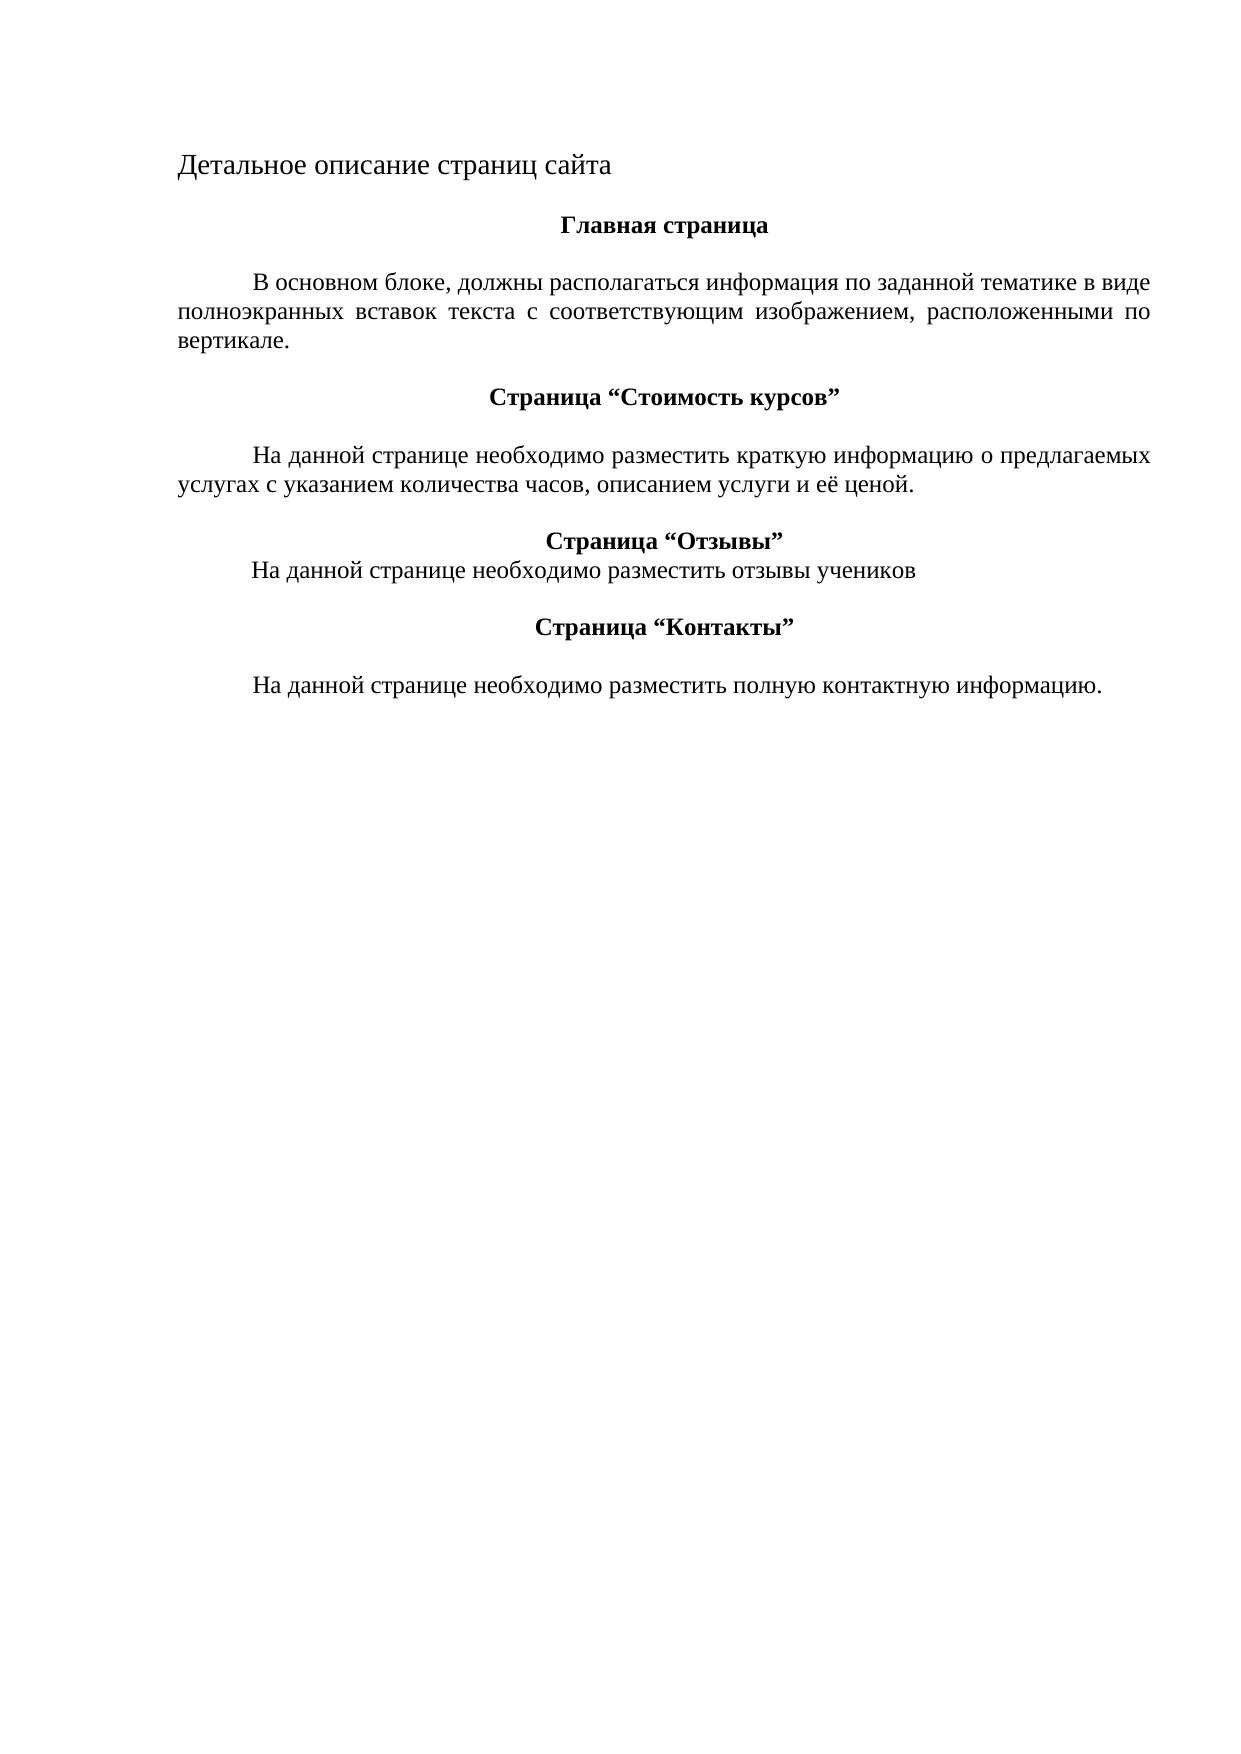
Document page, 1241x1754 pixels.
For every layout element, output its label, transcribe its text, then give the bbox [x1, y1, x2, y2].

text Страница “Отзывы” [177, 497, 1152, 555]
text На данной странице необходимо разместить краткую информацию о предлагаемых услугах с указанием количества часов, описанием услуги и её ценой. [177, 440, 1152, 497]
text В основном блоке, должны располагаться информация по заданной тематике в виде полноэкранных вставок текста с соответствующим изображением, расположенными по вертикале. [177, 267, 1152, 354]
text Главная страница [177, 210, 1152, 239]
text На данной странице необходимо разместить полную контактную информацию. [177, 670, 1152, 699]
text Детальное описание страниц сайта [177, 147, 1152, 181]
text Страница “Контакты” [177, 612, 1152, 641]
text Страница “Стоимость курсов” [177, 382, 1152, 411]
text На данной странице необходимо разместить отзывы учеников [177, 555, 1152, 584]
